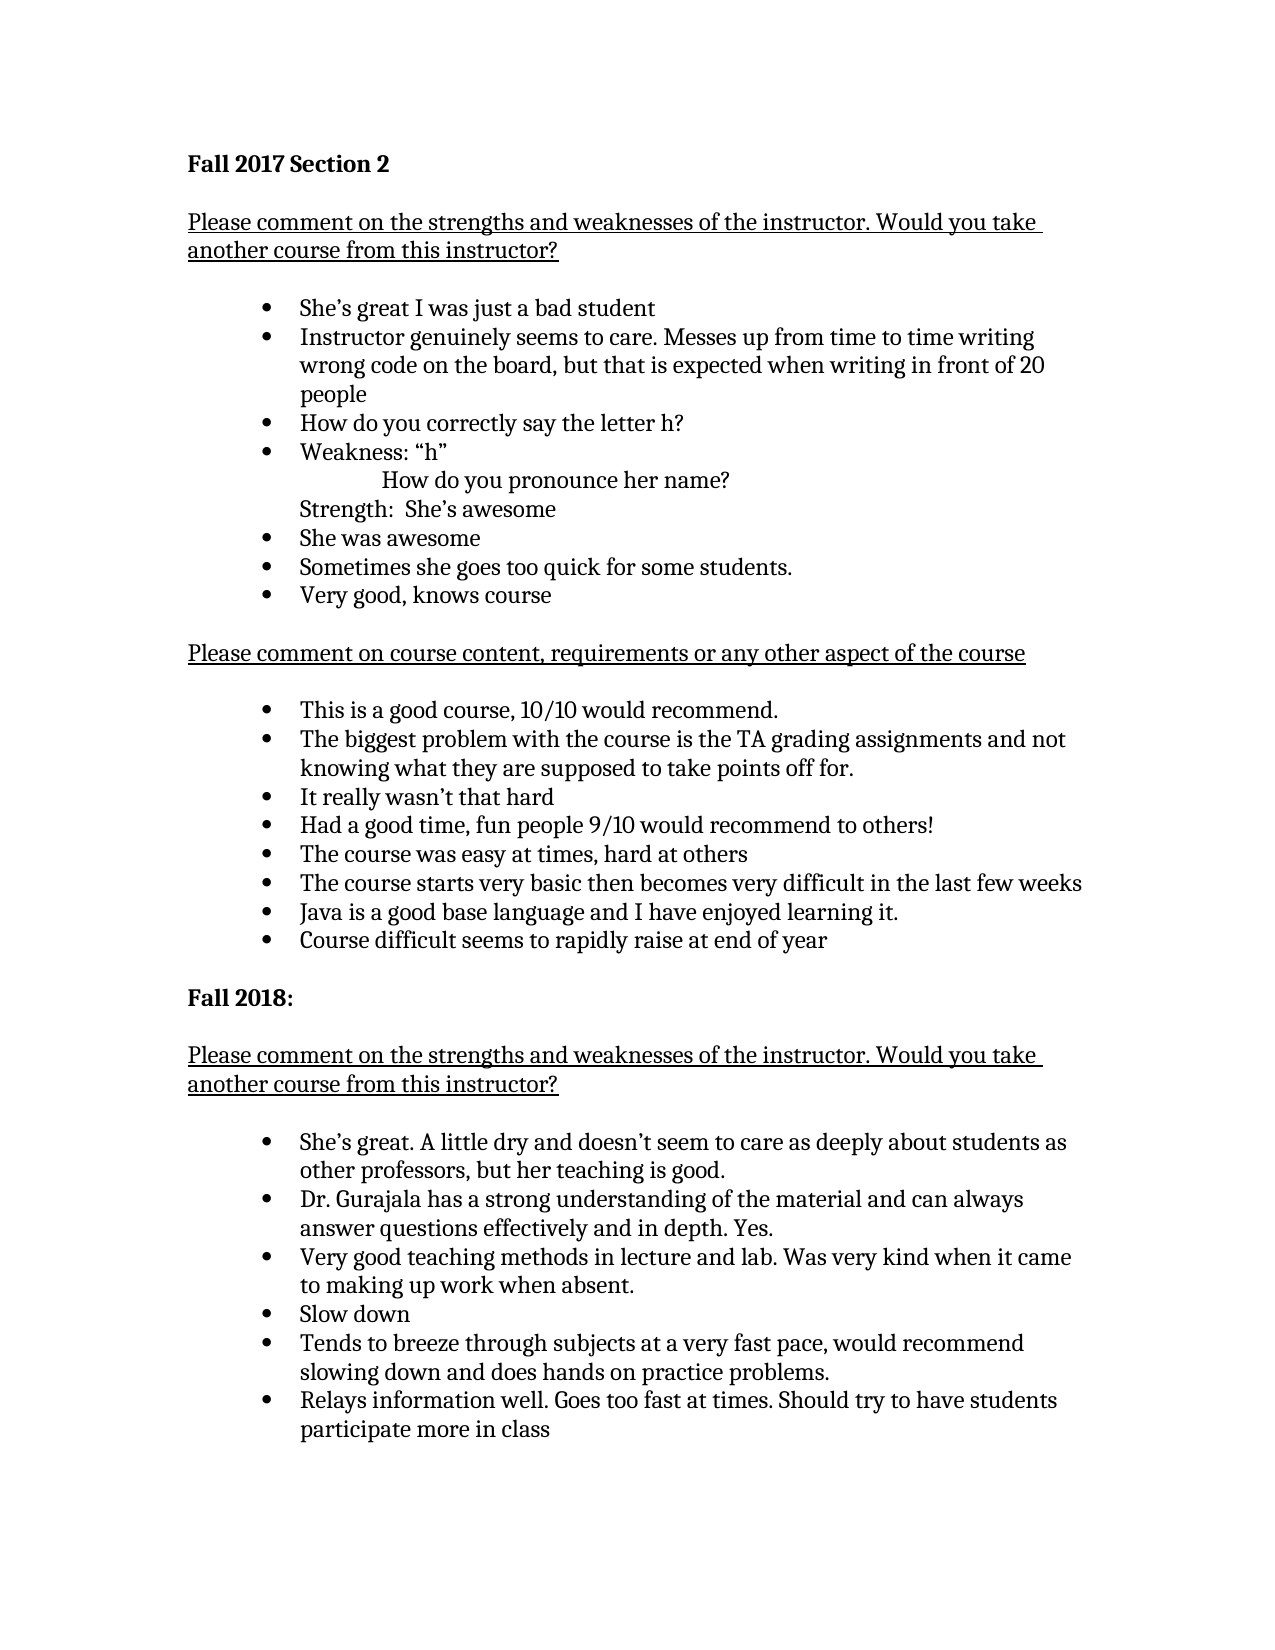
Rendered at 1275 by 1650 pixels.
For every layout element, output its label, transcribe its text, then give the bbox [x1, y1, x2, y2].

text Fall 2018: [187, 984, 1087, 1012]
list Weakness: “h” [262, 437, 1087, 466]
list Very good teaching methods in lecture and lab. Was very kind when it came to making up work when absent. [262, 1242, 1087, 1300]
list Course difficult seems to rapidly raise at end of year [262, 926, 1087, 955]
text Please comment on the strengths and weaknesses of the instructor. Would you take another course from this instructor? [187, 207, 1087, 265]
list Slow down [262, 1300, 1087, 1329]
text Fall 2017 Section 2 [187, 150, 1087, 179]
list Instructor genuinely seems to care. Messes up from time to time writing wrong code on the board, but that is expected when writing in front of 20 people [262, 322, 1087, 409]
list This is a good course, 10/10 would recommend. [262, 696, 1087, 725]
list Relays information well. Goes too fast at times. Should try to have students participate more in class [262, 1386, 1087, 1444]
list The course starts very basic then becomes very difficult in the last few weeks [262, 869, 1087, 897]
list The biggest problem with the course is the TA grading assignments and not knowing what they are supposed to take points off for. [262, 725, 1087, 782]
list She was awesome [262, 524, 1087, 552]
text How do you pronounce her name? [262, 466, 1087, 495]
list It really wasn’t that hard [262, 782, 1087, 811]
list Tends to breeze through subjects at a very fast pace, would recommend slowing down and does hands on practice problems. [262, 1329, 1087, 1386]
list She’s great I was just a bad student [262, 294, 1087, 322]
list Java is a good base language and I have enjoyed learning it. [262, 897, 1087, 926]
list Very good, knows course [262, 581, 1087, 610]
text Strength: She’s awesome [262, 495, 1087, 524]
text Please comment on course content, requirements or any other aspect of the course [187, 639, 1087, 667]
list Had a good time, fun people 9/10 would recommend to others! [262, 811, 1087, 840]
list Sometimes she goes too quick for some students. [262, 552, 1087, 581]
list How do you correctly say the letter h? [262, 409, 1087, 437]
list She’s great. A little dry and doesn’t seem to care as deeply about students as other professors, but her teaching is good. [262, 1127, 1087, 1185]
list Dr. Gurajala has a strong understanding of the material and can always answer questions effectively and in depth. Yes. [262, 1185, 1087, 1242]
text Please comment on the strengths and weaknesses of the instructor. Would you take another course from this instructor? [187, 1041, 1087, 1099]
list The course was easy at times, hard at others [262, 840, 1087, 869]
